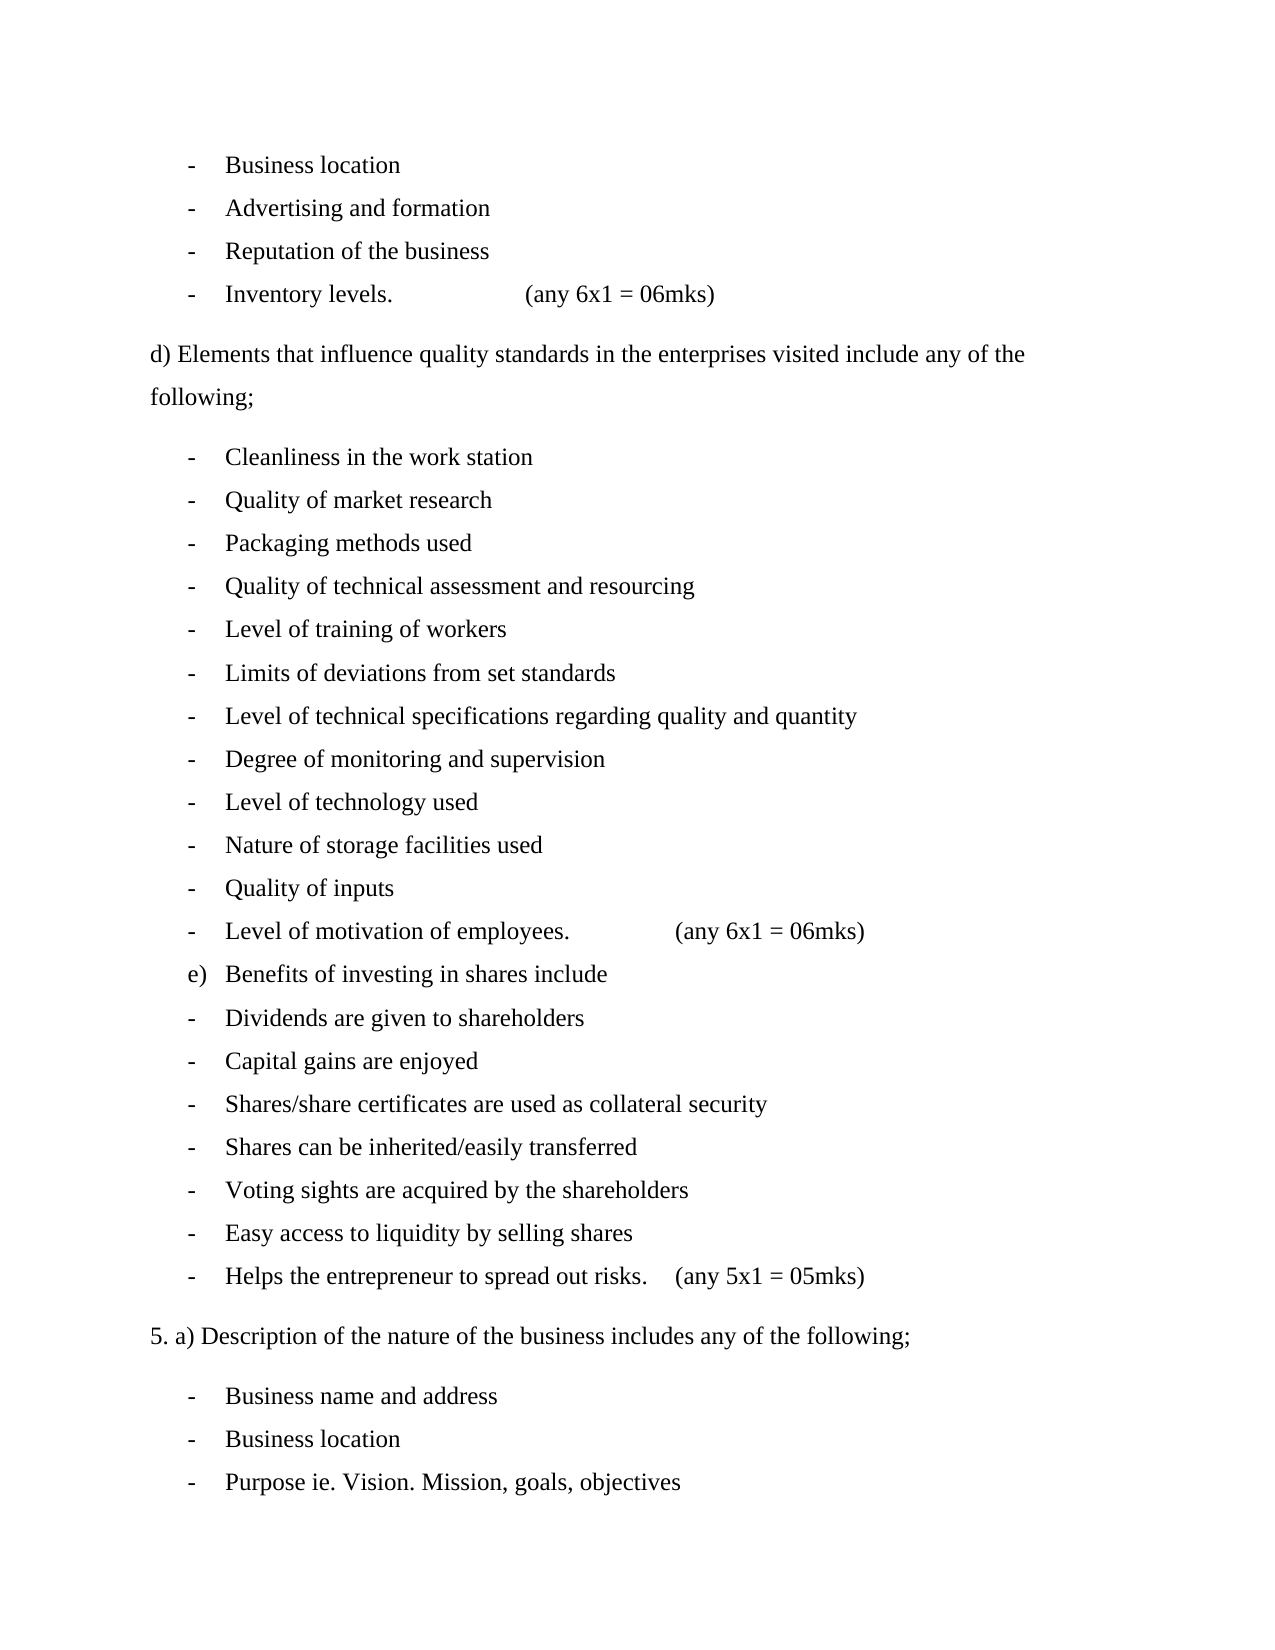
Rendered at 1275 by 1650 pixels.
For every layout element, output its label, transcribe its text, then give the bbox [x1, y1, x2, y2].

list Shares can be inherited/easily transferred [187, 1132, 1125, 1161]
list Inventory levels. (any 6x1 = 06mks) [187, 279, 1125, 308]
list Level of motivation of employees. (any 6x1 = 06mks) [187, 916, 1125, 945]
list Benefits of investing in shares include [187, 959, 1125, 988]
list Level of training of workers [187, 614, 1125, 643]
list Nature of storage facilities used [187, 830, 1125, 859]
list Shares/share certificates are used as collateral security [187, 1089, 1125, 1118]
list Packaging methods used [187, 528, 1125, 557]
list Level of technology used [187, 787, 1125, 816]
text d) Elements that influence quality standards in the enterprises visited include any of the following; [150, 339, 1125, 411]
list Helps the entrepreneur to spread out risks. (any 5x1 = 05mks) [187, 1261, 1125, 1290]
list Reputation of the business [187, 236, 1125, 265]
list Dividends are given to shareholders [187, 1003, 1125, 1031]
list Business name and address [187, 1381, 1125, 1410]
list Capital gains are enjoyed [187, 1046, 1125, 1074]
text 5. a) Description of the nature of the business includes any of the following; [150, 1321, 1125, 1350]
list Quality of technical assessment and resourcing [187, 571, 1125, 600]
list Business location [187, 1424, 1125, 1453]
list Purpose ie. Vision. Mission, goals, objectives [187, 1467, 1125, 1496]
list Quality of market research [187, 485, 1125, 514]
list Cleanliness in the work station [187, 442, 1125, 471]
list Business location [187, 150, 1125, 179]
list Limits of deviations from set standards [187, 658, 1125, 686]
list Level of technical specifications regarding quality and quantity [187, 701, 1125, 729]
list Degree of monitoring and supervision [187, 744, 1125, 773]
list Voting sights are acquired by the shareholders [187, 1175, 1125, 1204]
list Quality of inputs [187, 873, 1125, 902]
list Easy access to liquidity by selling shares [187, 1218, 1125, 1247]
list Advertising and formation [187, 193, 1125, 222]
